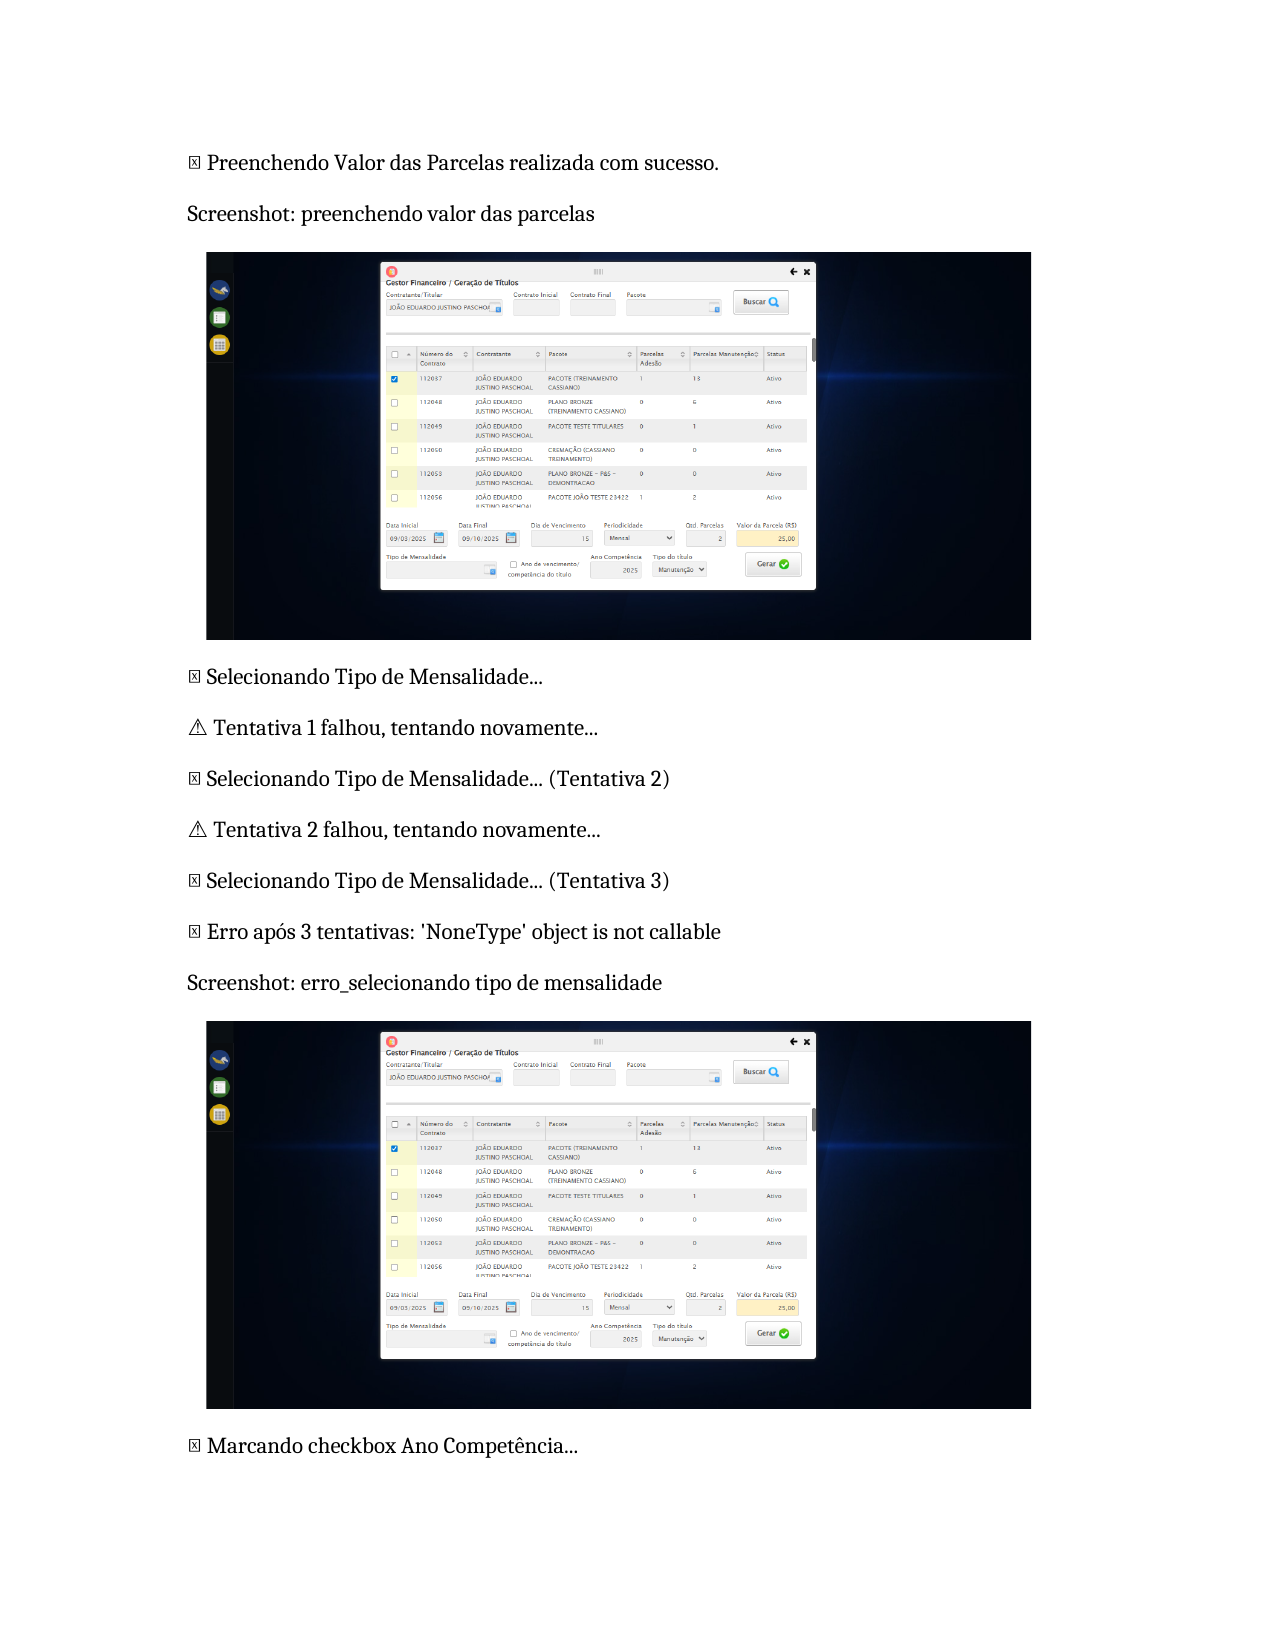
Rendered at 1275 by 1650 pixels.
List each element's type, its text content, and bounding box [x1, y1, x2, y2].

text 🔄 Selecionando Tipo de Mensalidade... [187, 664, 1087, 690]
text 🔄 Selecionando Tipo de Mensalidade... (Tentativa 3) [187, 868, 1087, 894]
text ⚠️ Tentativa 2 falhou, tentando novamente... [187, 817, 1087, 843]
text ⚠️ Tentativa 1 falhou, tentando novamente... [187, 715, 1087, 741]
text ✅ Preenchendo Valor das Parcelas realizada com sucesso. [187, 150, 1087, 176]
text ❌ Erro após 3 tentativas: 'NoneType' object is not callable [187, 919, 1087, 945]
text 🔄 Selecionando Tipo de Mensalidade... (Tentativa 2) [187, 766, 1087, 792]
text 🔄 Marcando checkbox Ano Competência... [187, 1433, 1087, 1459]
picture [206, 252, 1032, 640]
text Screenshot: erro_selecionando tipo de mensalidade [187, 970, 1087, 996]
picture [206, 1021, 1032, 1409]
text Screenshot: preenchendo valor das parcelas [187, 201, 1087, 227]
